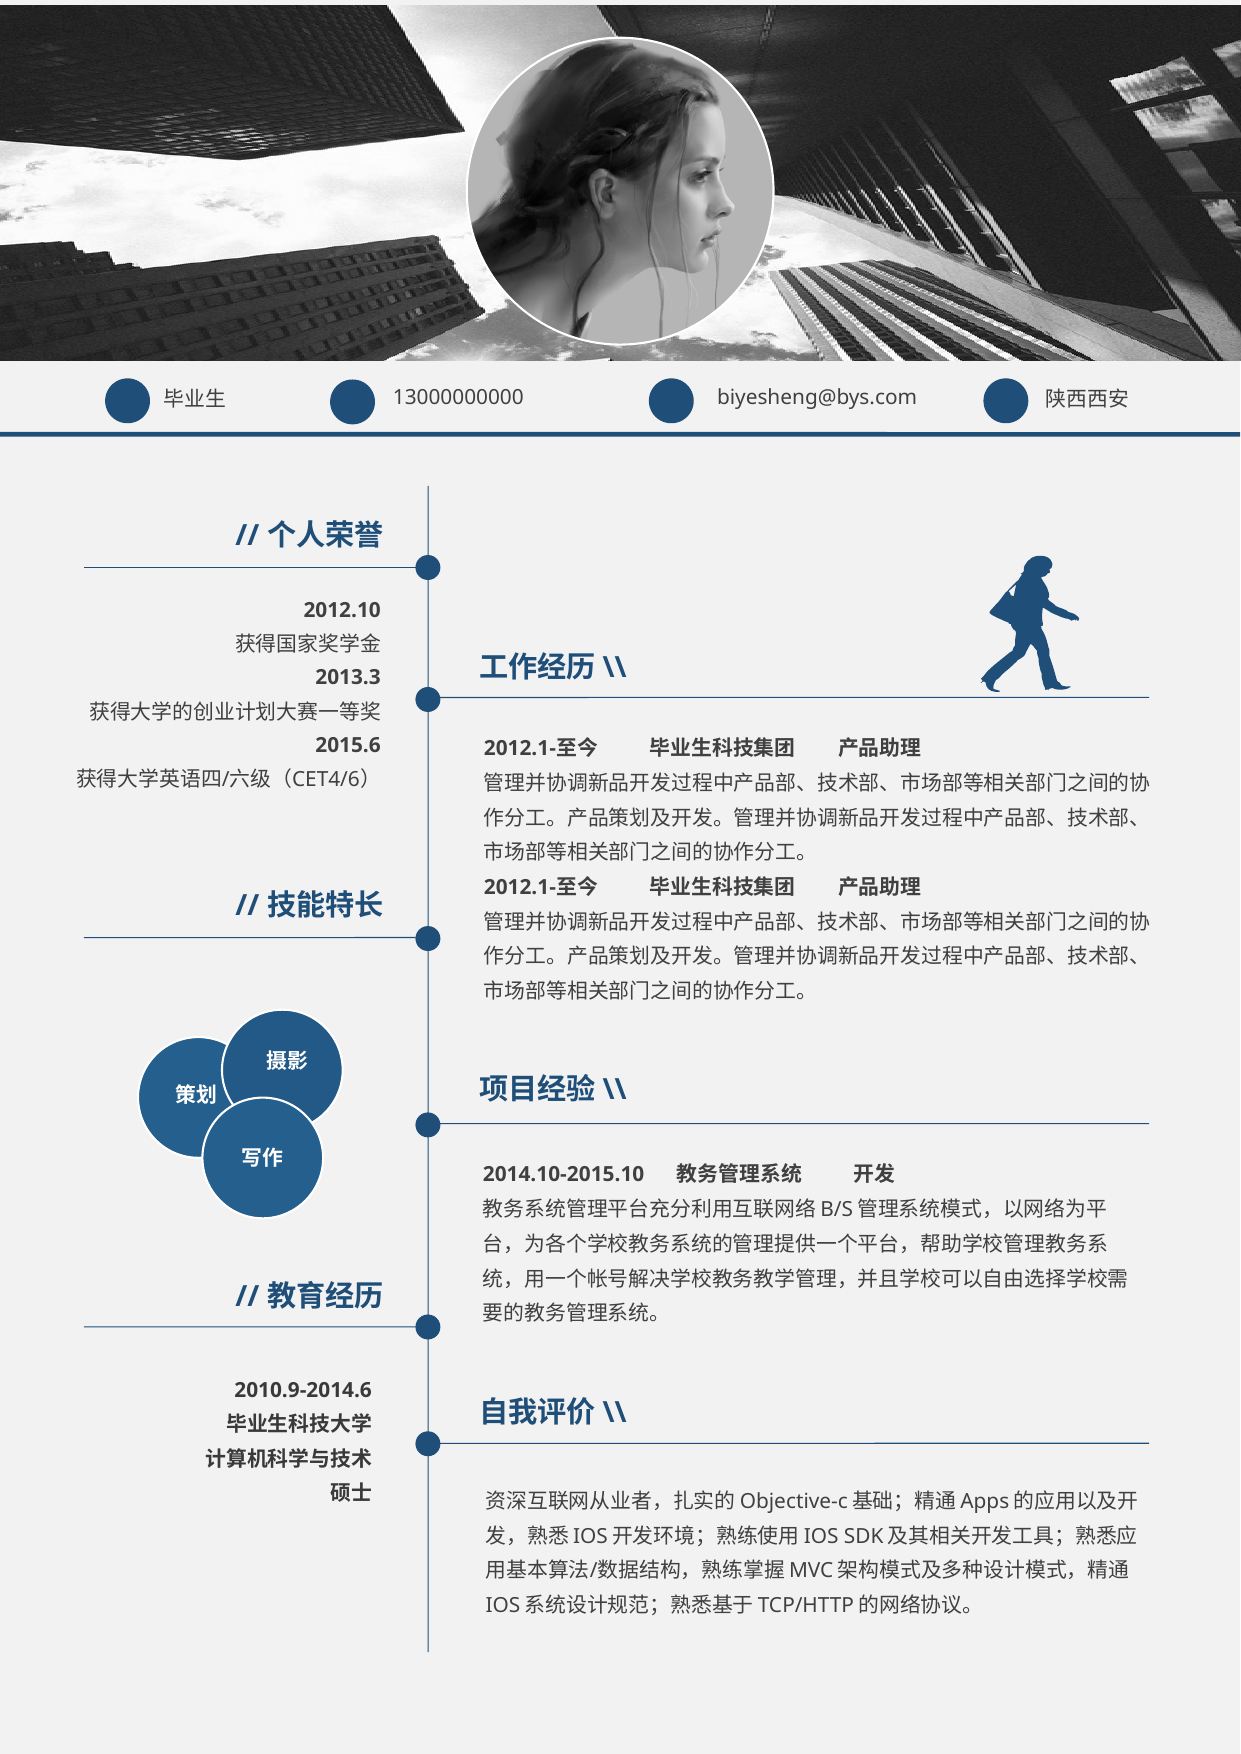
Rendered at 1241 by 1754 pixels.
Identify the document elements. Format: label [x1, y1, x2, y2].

picture [0, 5, 1241, 361]
